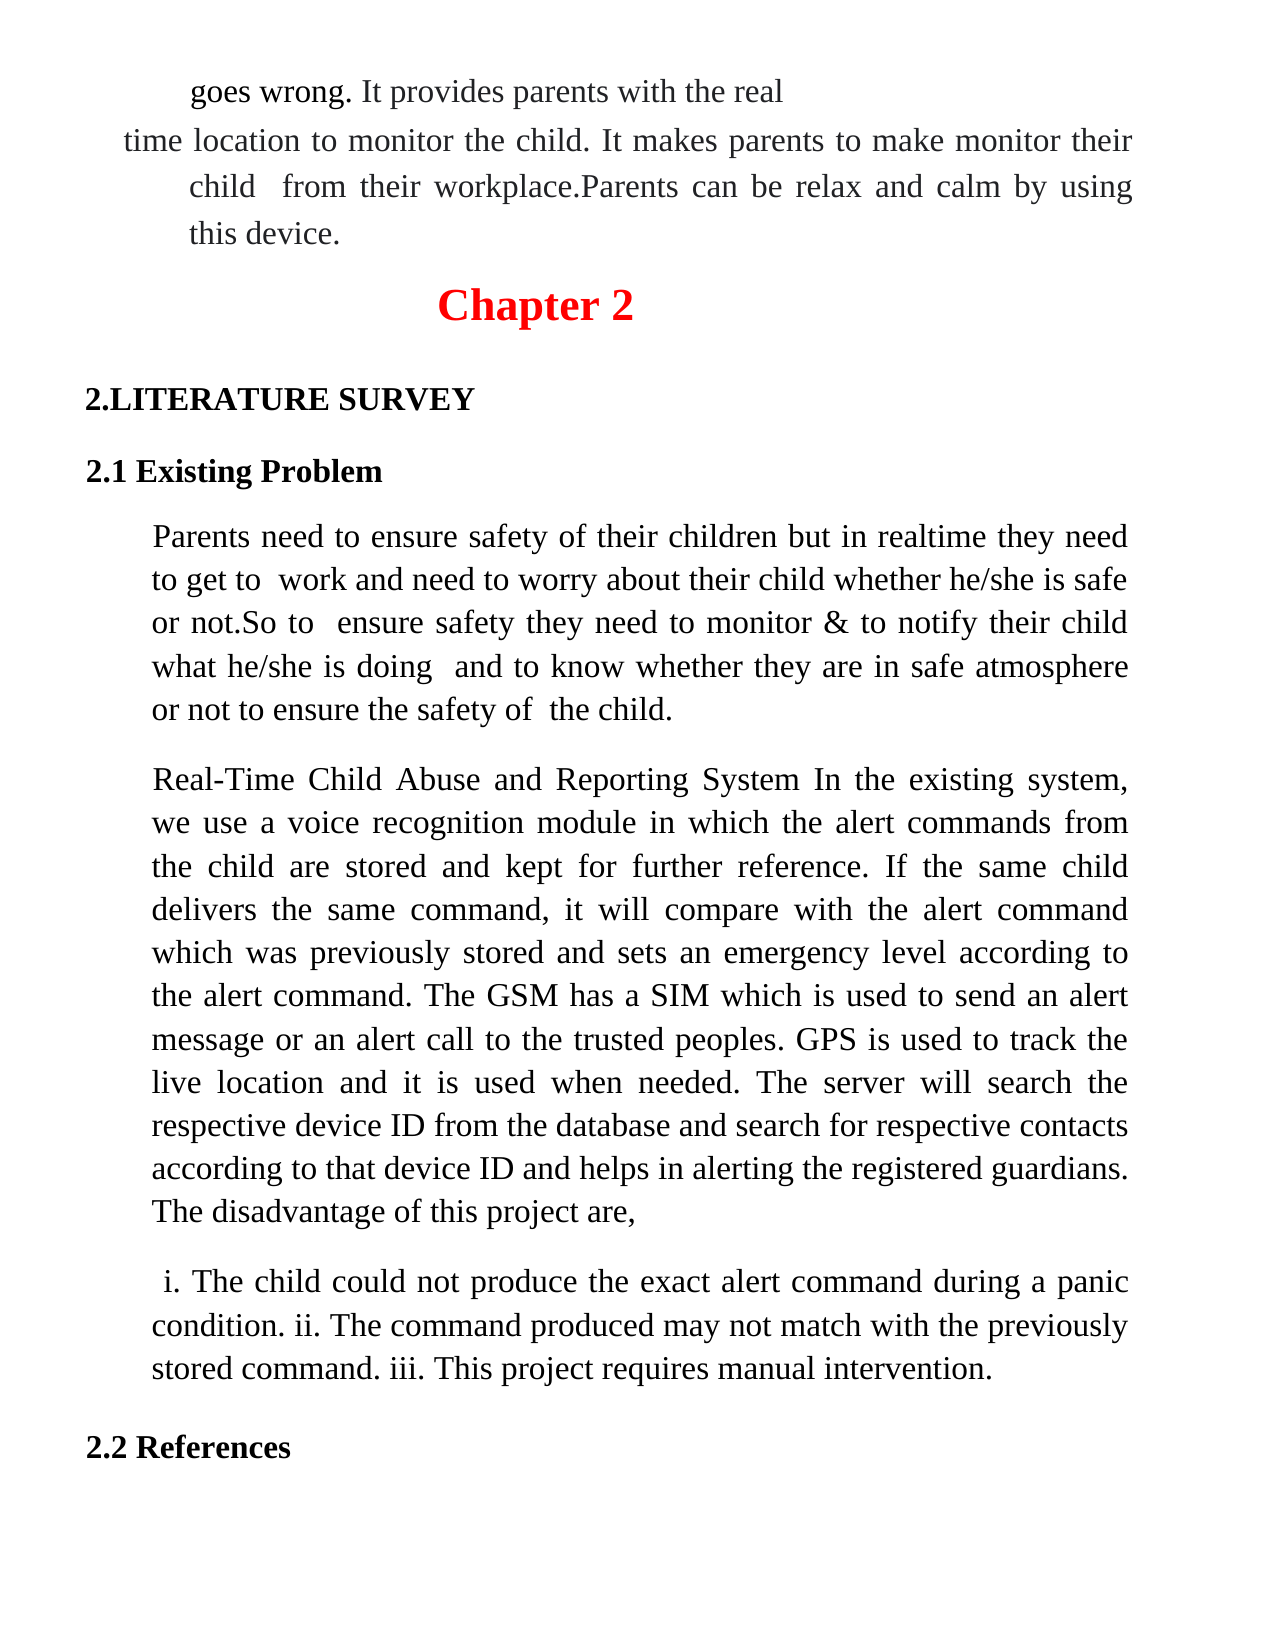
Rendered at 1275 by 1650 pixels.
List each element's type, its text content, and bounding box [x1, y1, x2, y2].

text i. The child could not produce the exact alert command during a panic condition. ii. The command produced may not match with the previously stored command. iii. This project requires manual intervention. [151, 1262, 1130, 1387]
text time location to monitor the child. It makes parents to make monitor their child from their workplace.Parents can be relax and calm by using this device. [123, 120, 1134, 251]
text 2.1 Existing Problem [86, 451, 1254, 489]
text 2.2 References [86, 1427, 1254, 1465]
text 2.LITERATURE SURVEY [84, 379, 1254, 417]
text Parents need to ensure safety of their children but in realtime they need to get to work and need to worry about their child whether he/she is safe or not.So to ensure safety they need to monitor & to notify their child what he/she is doing and to know whether they are in safe atmosphere or not to ensure the safety of the child. [151, 516, 1130, 728]
text Chapter 2 [196, 278, 1254, 331]
text Real-Time Child Abuse and Reporting System In the existing system, we use a voice recognition module in which the alert commands from the child are stored and kept for further reference. If the same child delivers the same command, it will compare with the alert command which was previously stored and sets an emergency level according to the alert command. The GSM has a SIM which is used to send an alert message or an alert call to the trusted peoples. GPS is used to track the live location and it is used when needed. The server will search the respective device ID from the database and search for respective contacts according to that device ID and helps in alerting the registered guardians. The disadvantage of this project are, [151, 759, 1130, 1230]
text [190, 72, 1134, 110]
